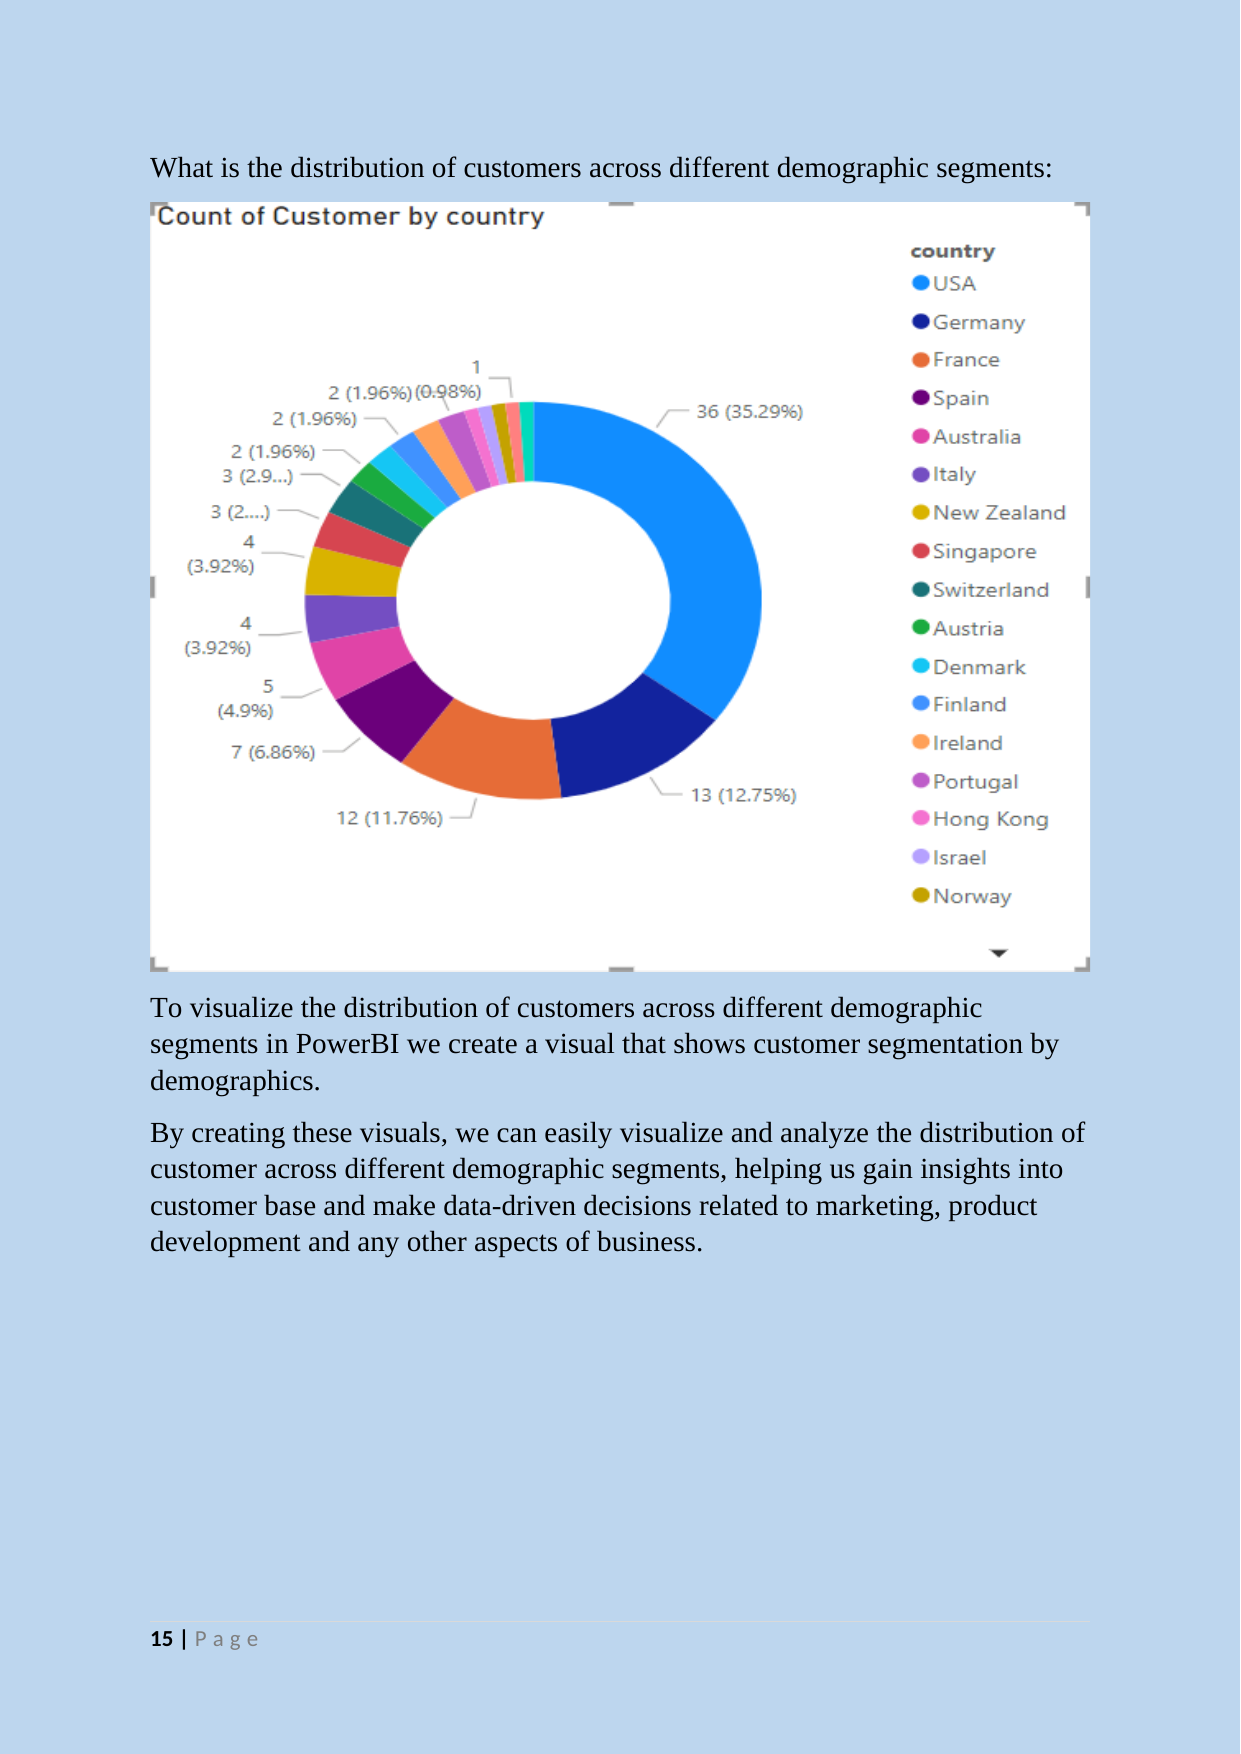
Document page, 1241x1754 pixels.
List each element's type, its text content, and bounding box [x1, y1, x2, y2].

text To visualize the distribution of customers across different demographic segments in PowerBI we create a visual that shows customer segmentation by demographics. [150, 990, 1090, 1096]
text What is the distribution of customers across different demographic segments: [150, 150, 1090, 183]
picture [150, 202, 1091, 972]
text By creating these visuals, we can easily visualize and analyze the distribution of customer across different demographic segments, helping us gain insights into customer base and make data-driven decisions related to marketing, product development and any other aspects of business. [150, 1116, 1090, 1257]
